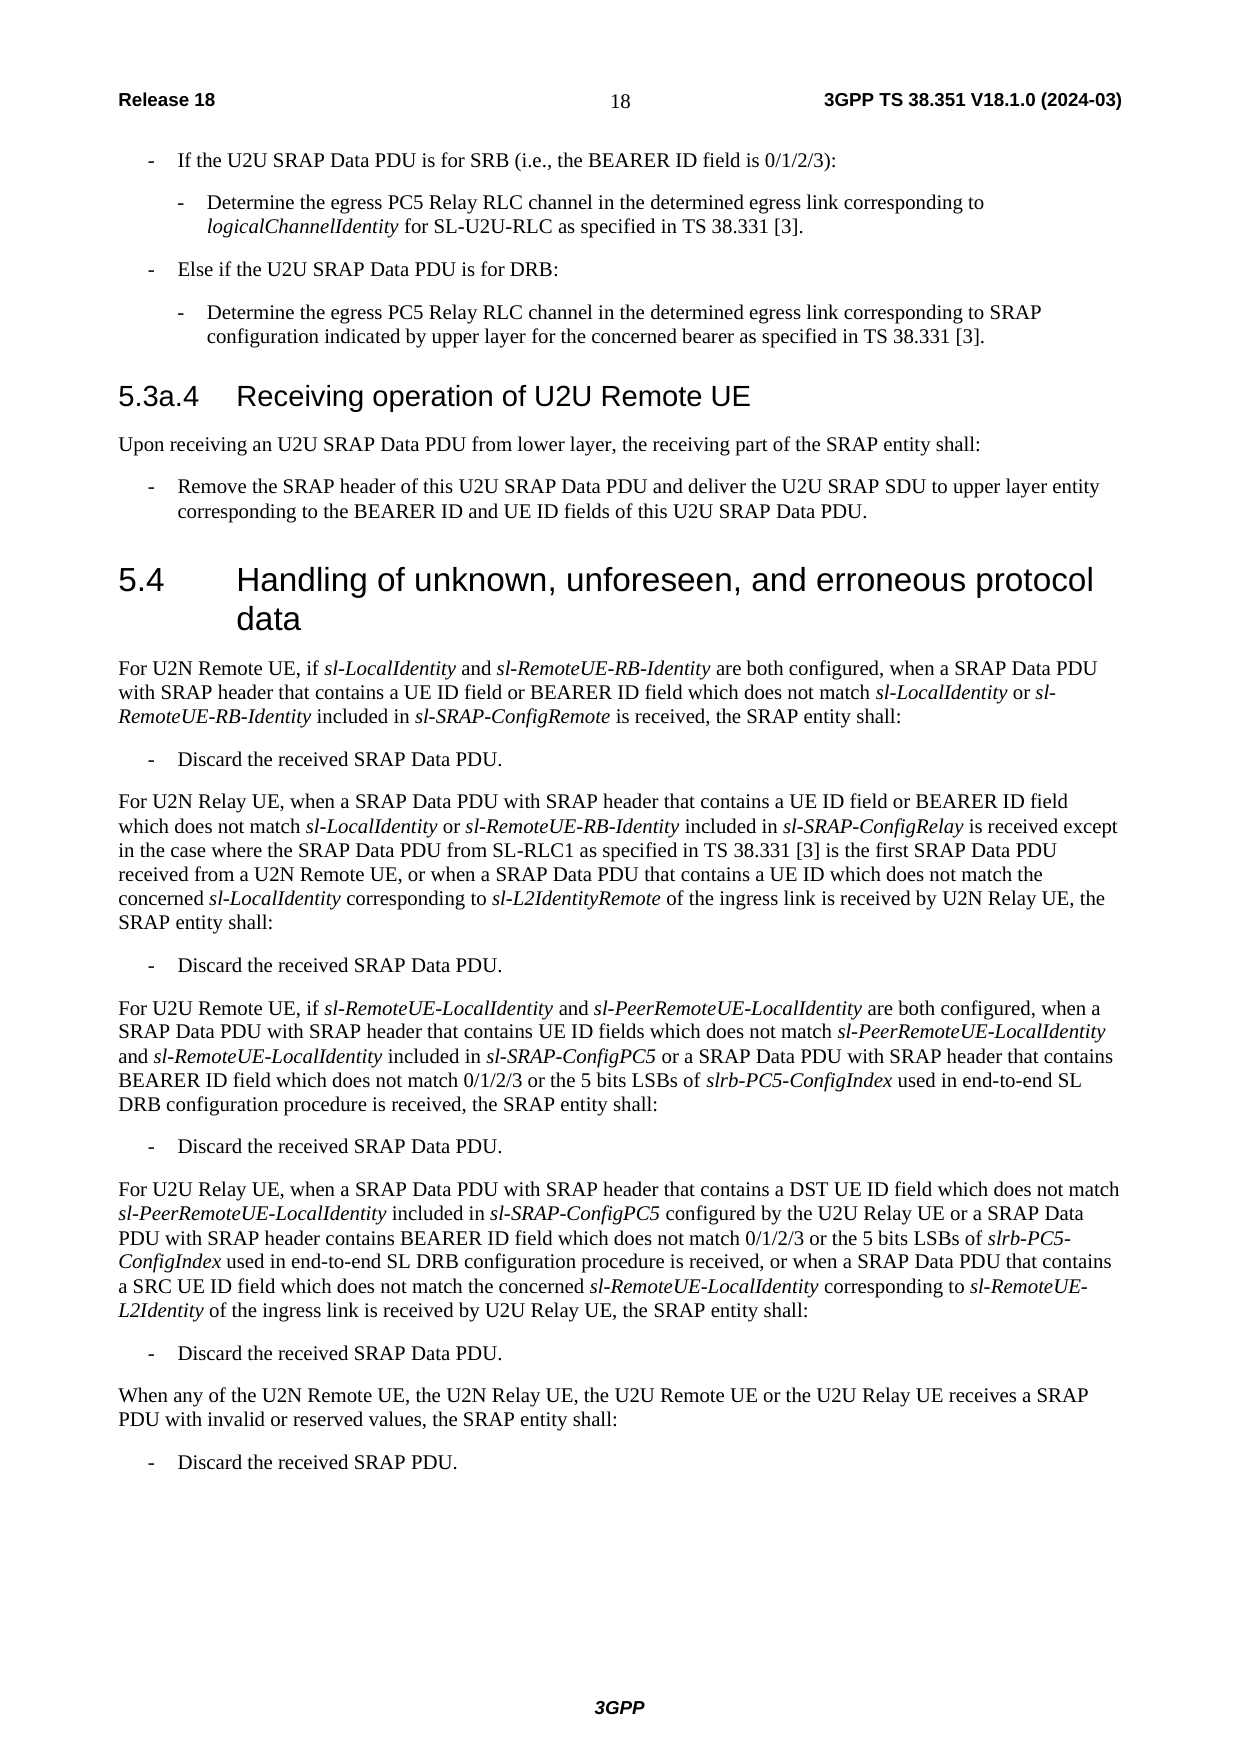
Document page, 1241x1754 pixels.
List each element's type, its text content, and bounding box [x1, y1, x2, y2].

text For U2N Relay UE, when a SRAP Data PDU with SRAP header that contains a UE ID field or BEARER ID field which does not match sl-LocalIdentity or sl-RemoteUE-RB-Identity included in sl-SRAP-ConfigRelay is received except in the case where the SRAP Data PDU from SL-RLC1 as specified in TS 38.331 [3] is the first SRAP Data PDU received from a U2N Remote UE, or when a SRAP Data PDU that contains a UE ID which does not match the concerned sl-LocalIdentity corresponding to sl-L2IdentityRemote of the ingress link is received by U2N Relay UE, the SRAP entity shall: [118, 789, 1122, 934]
text For U2N Remote UE, if sl-LocalIdentity and sl-RemoteUE-RB-Identity are both configured, when a SRAP Data PDU with SRAP header that contains a UE ID field or BEARER ID field which does not match sl-LocalIdentity or sl-RemoteUE-RB-Identity included in sl-SRAP-ConfigRemote is received, the SRAP entity shall: [118, 656, 1122, 728]
text For U2U Relay UE, when a SRAP Data PDU with SRAP header that contains a DST UE ID field which does not match sl-PeerRemoteUE-LocalIdentity included in sl-SRAP-ConfigPC5 configured by the U2U Relay UE or a SRAP Data PDU with SRAP header contains BEARER ID field which does not match 0/1/2/3 or the 5 bits LSBs of slrb-PC5-ConfigIndex used in end-to-end SL DRB configuration procedure is received, or when a SRAP Data PDU that contains a SRC UE ID field which does not match the concerned sl-RemoteUE-LocalIdentity corresponding to sl-RemoteUE-L2Identity of the ingress link is received by U2U Relay UE, the SRAP entity shall: [118, 1177, 1122, 1322]
text When any of the U2N Remote UE, the U2N Relay UE, the U2U Remote UE or the U2U Relay UE receives a SRAP PDU with invalid or reserved values, the SRAP entity shall: [118, 1383, 1122, 1431]
text - Discard the received SRAP Data PDU. [148, 1134, 1122, 1158]
subtitle 5.3a.4 Receiving operation of U2U Remote UE [118, 379, 1122, 413]
text Upon receiving an U2U SRAP Data PDU from lower layer, the receiving part of the SRAP entity shall: [118, 432, 1122, 456]
text - Determine the egress PC5 Relay RLC channel in the determined egress link corresponding to logicalChannelIdentity for SL-U2U-RLC as specified in TS 38.331 [3]. [177, 190, 1122, 238]
text - Discard the received SRAP Data PDU. [148, 953, 1122, 977]
text - Else if the U2U SRAP Data PDU is for DRB: [148, 257, 1122, 281]
text - Discard the received SRAP Data PDU. [148, 747, 1122, 771]
text - Discard the received SRAP Data PDU. [148, 1340, 1122, 1364]
text - Remove the SRAP header of this U2U SRAP Data PDU and deliver the U2U SRAP SDU to upper layer entity corresponding to the BEARER ID and UE ID fields of this U2U SRAP Data PDU. [148, 474, 1122, 523]
text - If the U2U SRAP Data PDU is for SRB (i.e., the BEARER ID field is 0/1/2/3): [148, 147, 1122, 172]
text - Determine the egress PC5 Relay RLC channel in the determined egress link corresponding to SRAP configuration indicated by upper layer for the concerned bearer as specified in TS 38.331 [3]. [177, 300, 1122, 348]
subtitle 5.4 Handling of unknown, unforeseen, and erroneous protocol data [118, 560, 1122, 637]
text For U2U Remote UE, if sl-RemoteUE-LocalIdentity and sl-PeerRemoteUE-LocalIdentity are both configured, when a SRAP Data PDU with SRAP header that contains UE ID fields which does not match sl-PeerRemoteUE-LocalIdentity and sl-RemoteUE-LocalIdentity included in sl-SRAP-ConfigPC5 or a SRAP Data PDU with SRAP header that contains BEARER ID field which does not match 0/1/2/3 or the 5 bits LSBs of slrb-PC5-ConfigIndex used in end-to-end SL DRB configuration procedure is received, the SRAP entity shall: [118, 995, 1122, 1116]
text - Discard the received SRAP PDU. [148, 1450, 1122, 1474]
